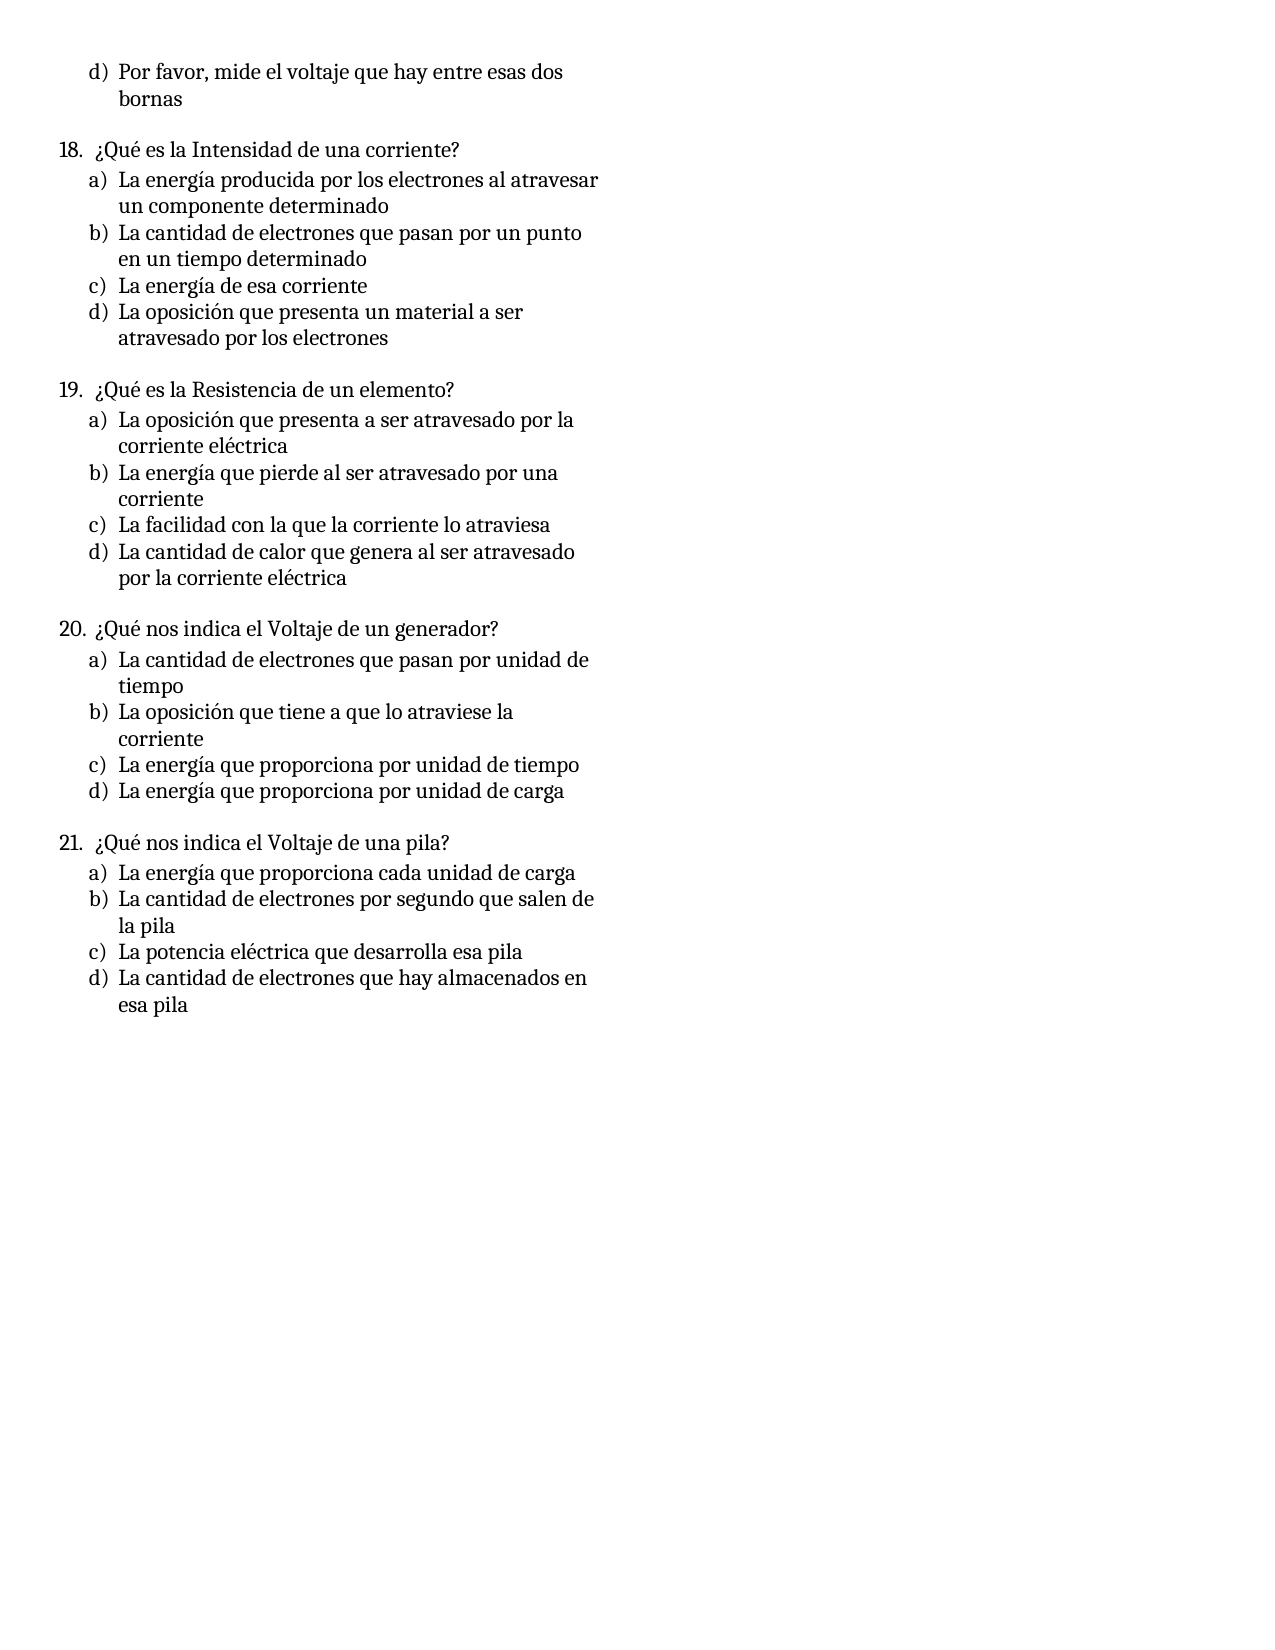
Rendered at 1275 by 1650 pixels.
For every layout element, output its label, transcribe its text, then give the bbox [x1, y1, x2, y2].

text d) La oposición que presenta un material a ser atravesado por los electrones [89, 299, 600, 351]
text d) La cantidad de electrones que hay almacenados en esa pila [89, 965, 600, 1018]
text a) La cantidad de electrones que pasan por unidad de tiempo [89, 646, 600, 699]
text b) La oposición que tiene a que lo atraviese la corriente [89, 699, 600, 752]
text d) La energía que proporciona por unidad de carga [89, 778, 600, 804]
list ¿Qué es la Intensidad de una corriente? [59, 137, 600, 163]
text c) La facilidad con la que la corriente lo atraviesa [89, 512, 600, 538]
list ¿Qué es la Resistencia de un elemento? [59, 376, 600, 403]
list ¿Qué nos indica el Voltaje de un generador? [59, 616, 600, 642]
text a) La oposición que presenta a ser atravesado por la corriente eléctrica [89, 407, 600, 459]
text c) La energía que proporciona por unidad de tiempo [89, 752, 600, 778]
list ¿Qué nos indica el Voltaje de una pila? [59, 829, 600, 856]
text a) La energía producida por los electrones al atravesar un componente determinado [89, 167, 600, 220]
text a) La energía que proporciona cada unidad de carga [89, 860, 600, 886]
text d) La cantidad de calor que genera al ser atravesado por la corriente eléctrica [89, 538, 600, 591]
text b) La cantidad de electrones por segundo que salen de la pila [89, 886, 600, 939]
text d) Por favor, mide el voltaje que hay entre esas dos bornas [89, 59, 600, 112]
text b) La energía que pierde al ser atravesado por una corriente [89, 459, 600, 512]
text c) La energía de esa corriente [89, 272, 600, 299]
text b) La cantidad de electrones que pasan por un punto en un tiempo determinado [89, 220, 600, 272]
text c) La potencia eléctrica que desarrolla esa pila [89, 939, 600, 965]
